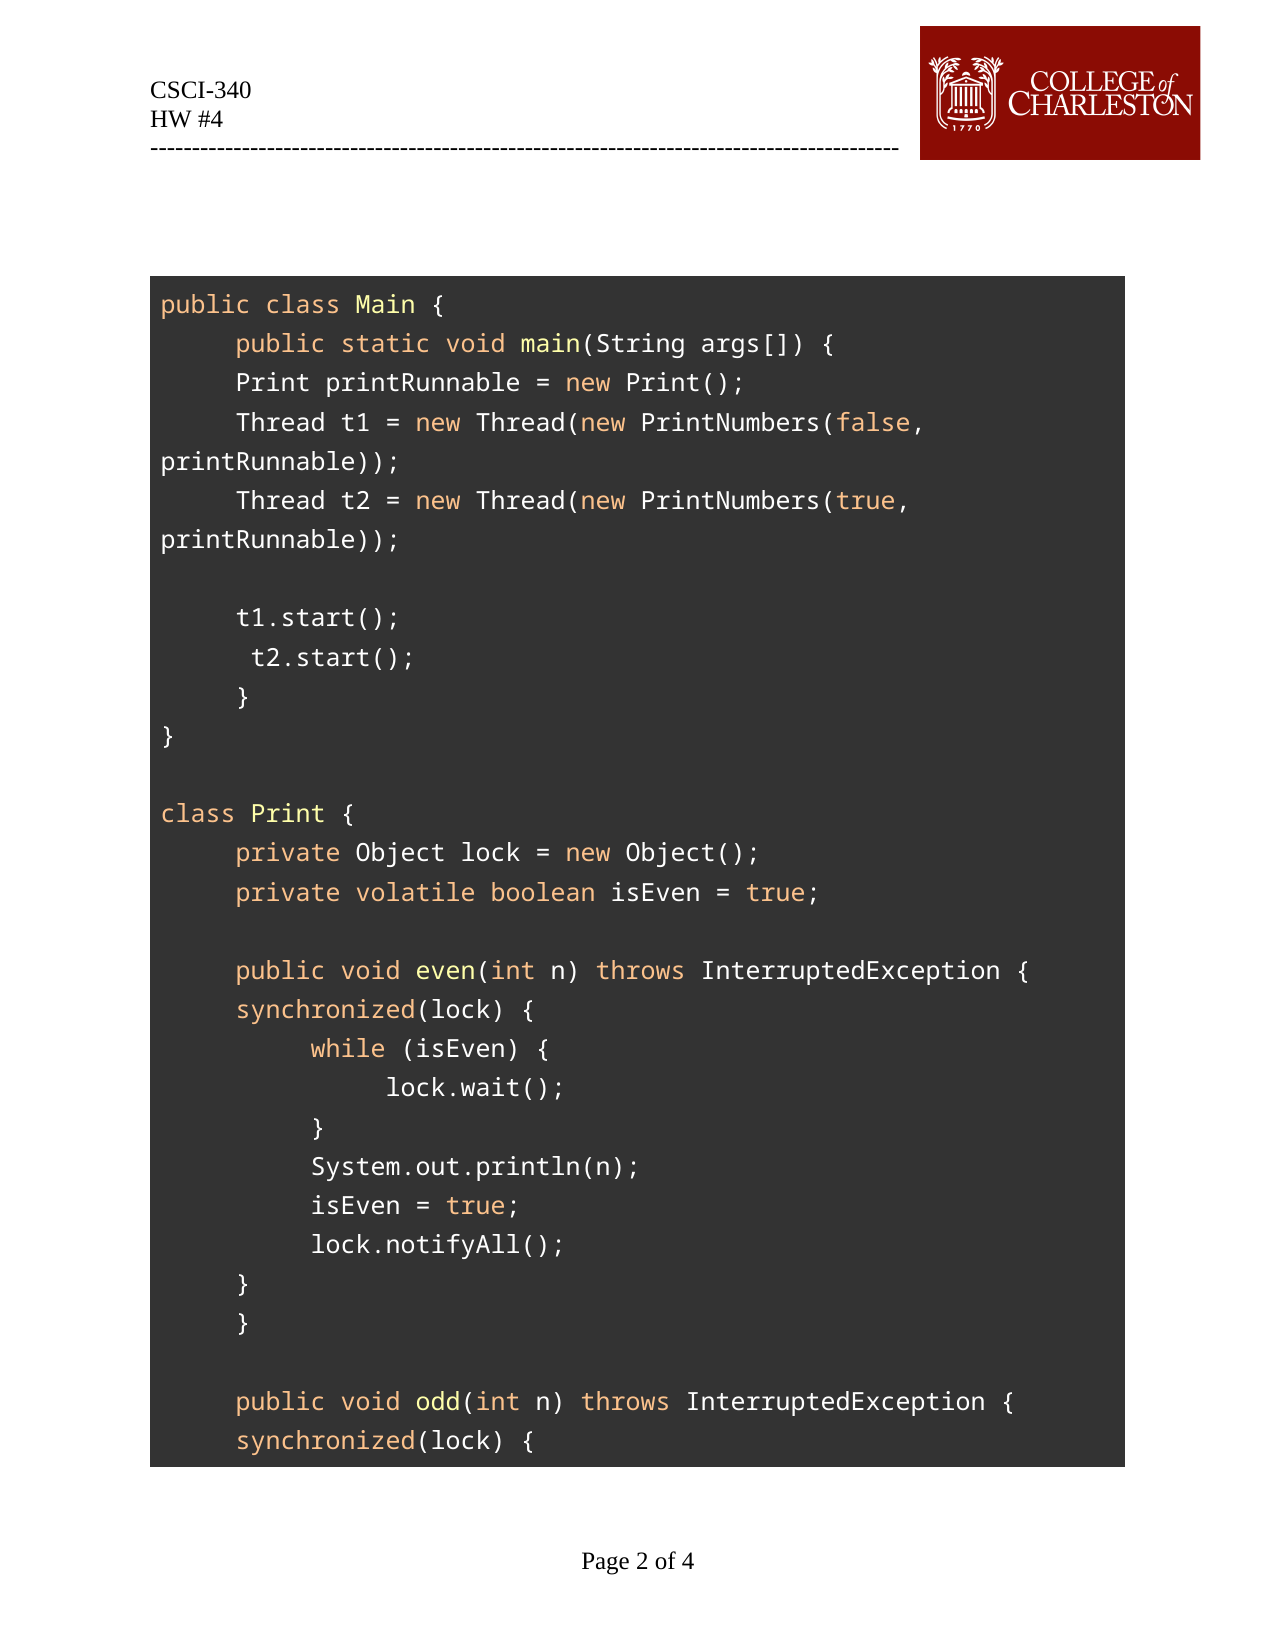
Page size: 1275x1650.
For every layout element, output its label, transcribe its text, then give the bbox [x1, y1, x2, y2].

picture [920, 26, 1201, 160]
